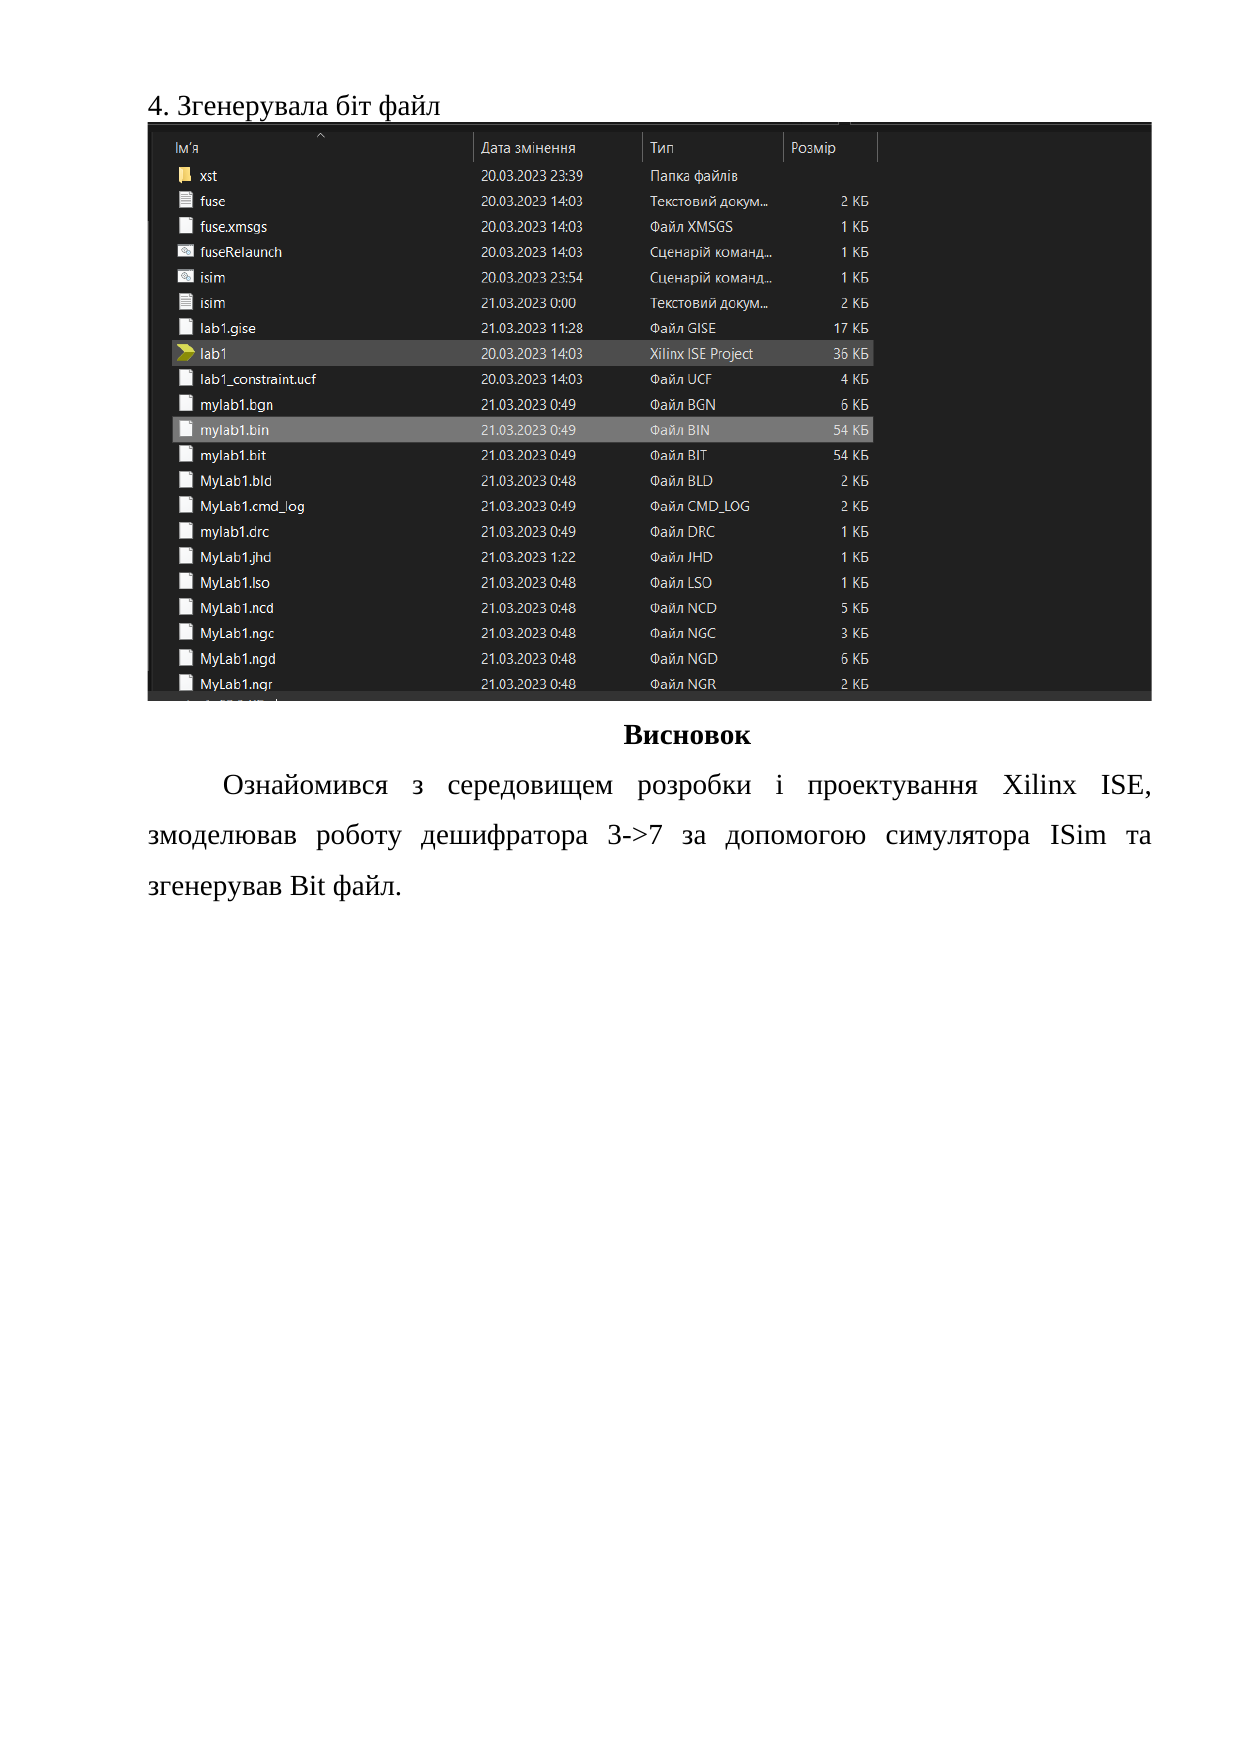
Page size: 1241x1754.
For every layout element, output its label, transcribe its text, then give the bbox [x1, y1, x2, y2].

text 4. Згенерувала біт файл [148, 88, 1152, 122]
text Висновок [148, 717, 1152, 750]
text Ознайомився з середовищем розробки і проектування Xilinx ISE, змоделював роботу дешифратора 3->7 за допомогою симулятора ISim та згенерував Bit файл. [148, 767, 1152, 901]
picture [147, 122, 1152, 701]
